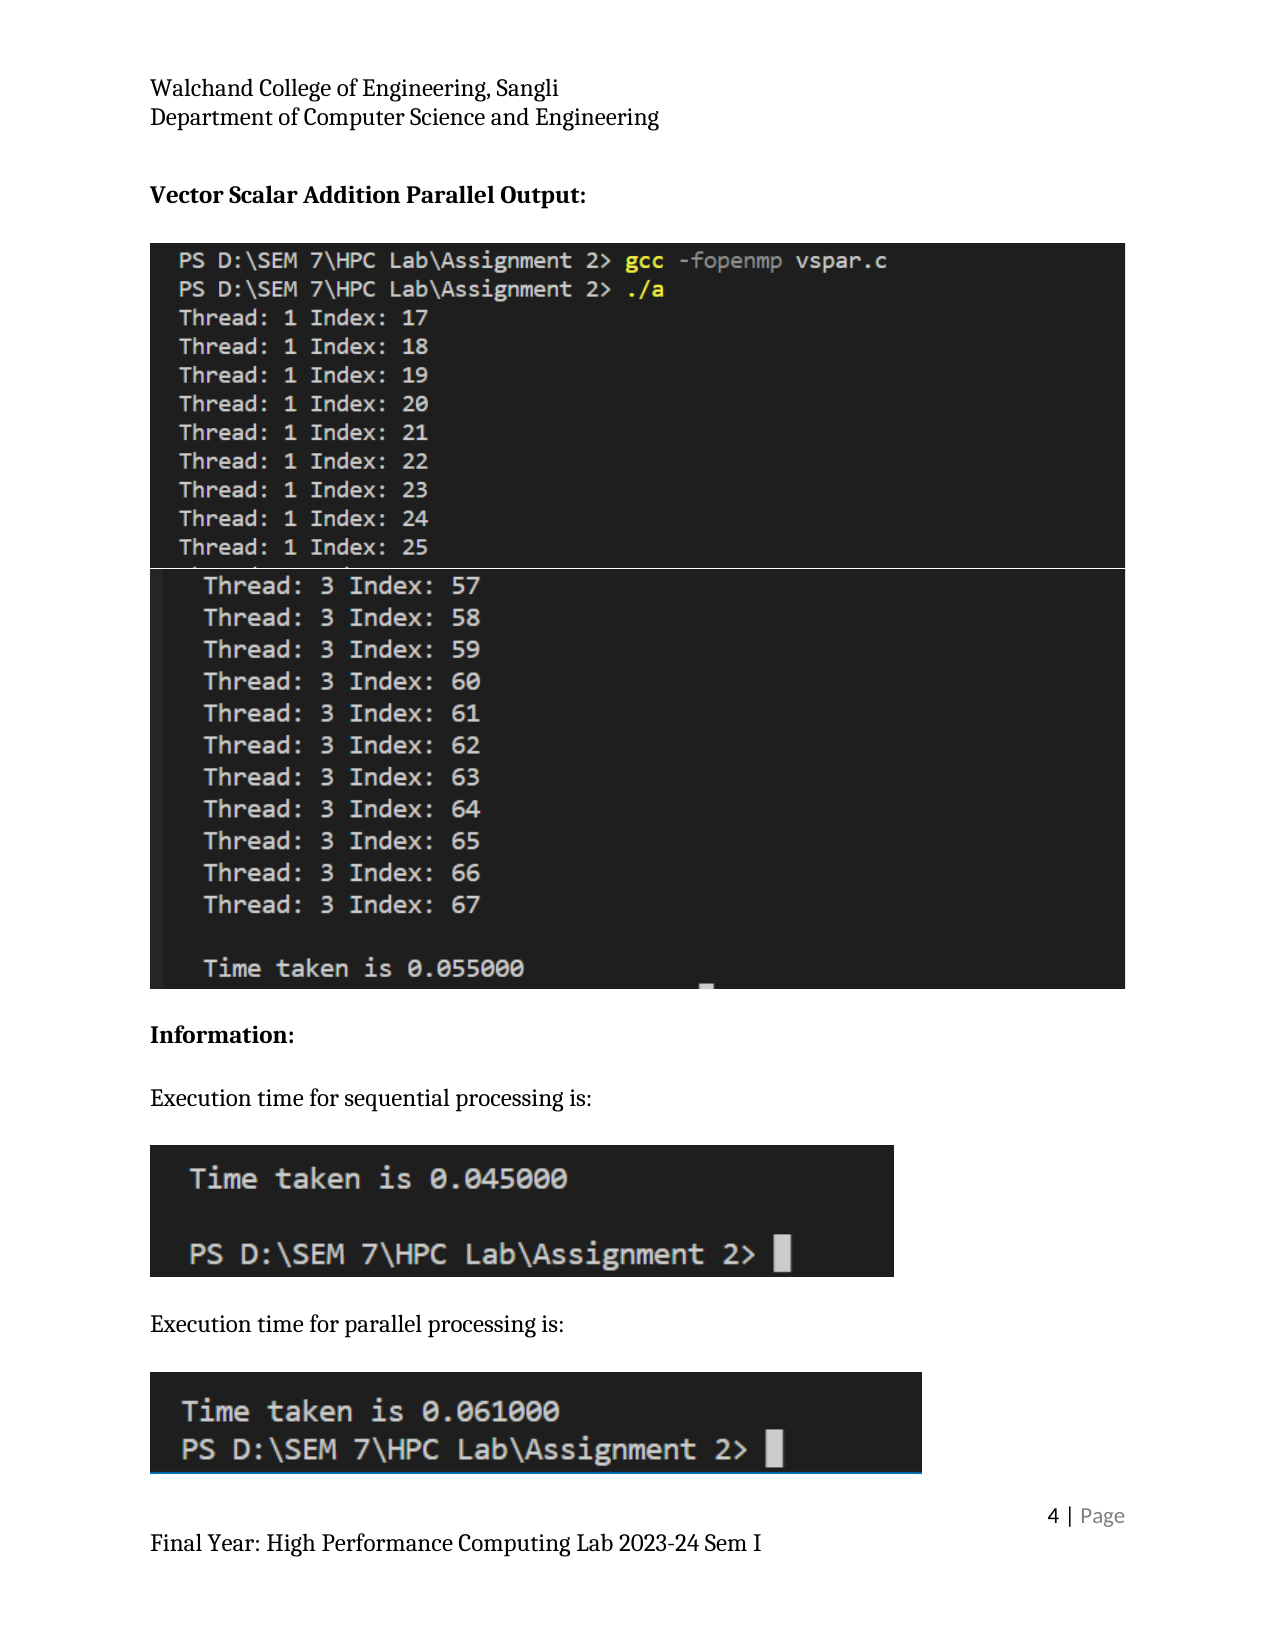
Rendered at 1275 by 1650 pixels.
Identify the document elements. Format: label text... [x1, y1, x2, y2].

text Vector Scalar Addition Parallel Output: [150, 181, 1125, 210]
text Execution time for sequential processing is: [150, 1083, 1125, 1112]
picture [150, 1372, 922, 1474]
text Execution time for parallel processing is: [150, 1310, 1125, 1339]
picture [150, 1145, 894, 1277]
picture [150, 569, 1125, 989]
text Information: [150, 1021, 1125, 1050]
picture [150, 243, 1125, 568]
